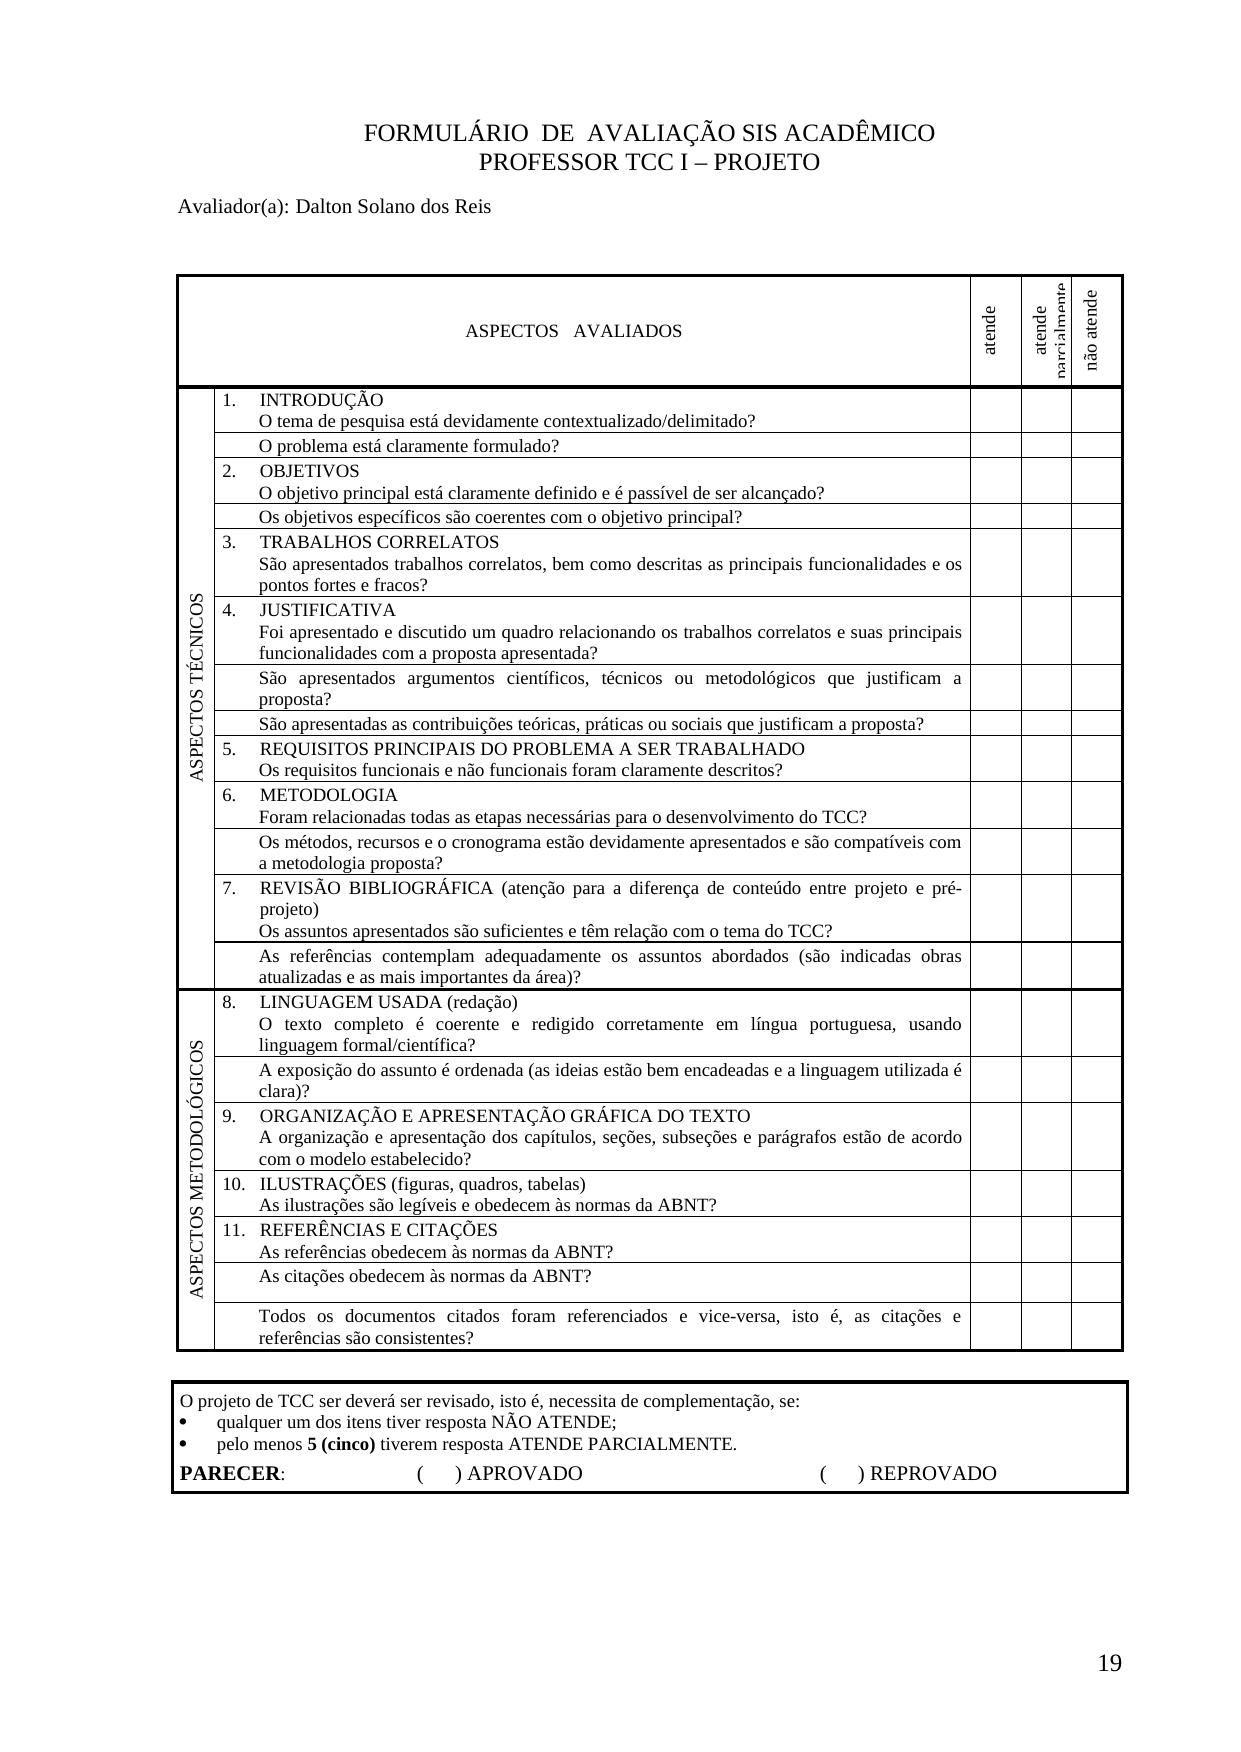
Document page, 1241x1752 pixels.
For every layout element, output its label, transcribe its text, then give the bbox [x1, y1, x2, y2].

table_cell [971, 782, 1021, 827]
table_cell [971, 504, 1021, 528]
table_cell TRABALHOS CORRELATOS São apresentados trabalhos correlatos, bem como descritas as principais funcionalidades e os pontos fortes e fracos? [215, 529, 970, 596]
table_cell [1022, 1057, 1071, 1102]
table_cell REVISÃO BIBLIOGRÁFICA (atenção para a diferença de conteúdo entre projeto e pré-projeto) Os assuntos apresentados são suficientes e têm relação com o tema do TCC? [215, 875, 970, 941]
table_cell METODOLOGIA Foram relacionadas todas as etapas necessárias para o desenvolvimento do TCC? [215, 782, 970, 827]
table_header ASPECTOS AVALIADOS [179, 277, 970, 385]
table_cell ORGANIZAÇÃO E APRESENTAÇÃO GRÁFICA DO TEXTO A organização e apresentação dos capítulos, seções, subseções e parágrafos estão de acordo com o modelo estabelecido? [215, 1103, 970, 1169]
table_header atende [971, 277, 1021, 385]
table_cell [1022, 597, 1071, 664]
table_cell [1022, 665, 1071, 710]
table_cell [971, 875, 1021, 941]
table_cell PARECER: [174, 1455, 310, 1491]
table_cell [1022, 1217, 1071, 1262]
table_cell [1022, 943, 1071, 988]
table_cell [1072, 504, 1121, 528]
table_cell [1072, 1303, 1121, 1348]
table_cell [1022, 782, 1071, 827]
table_header não atende [1072, 277, 1121, 385]
table_cell [971, 711, 1021, 734]
table_cell [1072, 711, 1121, 734]
table_cell [971, 1303, 1021, 1348]
table_cell [971, 991, 1021, 1056]
table_cell [1022, 736, 1071, 781]
table_cell [971, 433, 1021, 457]
table_cell [1022, 1103, 1071, 1169]
table_cell [971, 458, 1021, 503]
table_cell [1022, 829, 1071, 874]
text PROFESSOR TCC I – projeto [177, 147, 1122, 176]
table_cell [1022, 504, 1071, 528]
table_cell [971, 943, 1021, 988]
table_cell [971, 829, 1021, 874]
table_cell Os objetivos específicos são coerentes com o objetivo principal? [215, 504, 970, 528]
table_cell LINGUAGEM USADA (redação) O texto completo é coerente e redigido corretamente em língua portuguesa, usando linguagem formal/científica? [215, 991, 970, 1056]
table_cell [971, 1057, 1021, 1102]
table_cell JUSTIFICATIVA Foi apresentado e discutido um quadro relacionando os trabalhos correlatos e suas principais funcionalidades com a proposta apresentada? [215, 597, 970, 664]
table_cell [1072, 1057, 1121, 1102]
table_cell Os métodos, recursos e o cronograma estão devidamente apresentados e são compatíveis com a metodologia proposta? [215, 829, 970, 874]
table_cell [1072, 458, 1121, 503]
table_cell [1072, 1217, 1121, 1262]
table_cell [1072, 389, 1121, 432]
table_cell [1022, 991, 1071, 1056]
table_cell ASPECTOS TÉCNICOS [179, 389, 214, 988]
table_cell ( ) REPROVADO [690, 1455, 1126, 1491]
table_cell [1072, 875, 1121, 941]
table_cell A exposição do assunto é ordenada (as ideias estão bem encadeadas e a linguagem utilizada é clara)? [215, 1057, 970, 1102]
table_cell ASPECTOS METODOLÓGICOS [179, 991, 214, 1348]
table_cell [1072, 943, 1121, 988]
table_cell [971, 1263, 1021, 1302]
text Avaliador(a): Dalton Solano dos Reis [177, 194, 1122, 218]
table_header atende parcialmente [1022, 277, 1071, 385]
table_cell [971, 736, 1021, 781]
table_cell [1072, 829, 1121, 874]
table_cell ILUSTRAÇÕES (figuras, quadros, tabelas) As ilustrações são legíveis e obedecem às normas da ABNT? [215, 1171, 970, 1216]
table_cell [1022, 529, 1071, 596]
table_header O projeto de TCC ser deverá ser revisado, isto é, necessita de complementação, se: qualquer um dos itens tiver resposta NÃO ATENDE; pelo menos 5 (cinco) tiverem resposta ATENDE PARCIALMENTE. [174, 1384, 1126, 1454]
table_cell [1072, 529, 1121, 596]
table_cell Todos os documentos citados foram referenciados e vice-versa, isto é, as citações e referências são consistentes? [215, 1303, 970, 1348]
table_cell INTRODUÇÃO O tema de pesquisa está devidamente contextualizado/delimitado? [215, 389, 970, 432]
table_cell [1072, 991, 1121, 1056]
table_cell O problema está claramente formulado? [215, 433, 970, 457]
table_cell REFERÊNCIAS E CITAÇÕES As referências obedecem às normas da ABNT? [215, 1217, 970, 1262]
table_cell [971, 665, 1021, 710]
table_cell [971, 389, 1021, 432]
table_cell [971, 1103, 1021, 1169]
table_cell [1022, 433, 1071, 457]
table_cell [1022, 711, 1071, 734]
table_cell [1072, 1263, 1121, 1302]
table_cell São apresentados argumentos científicos, técnicos ou metodológicos que justificam a proposta? [215, 665, 970, 710]
table_cell [971, 597, 1021, 664]
table_cell [1022, 1171, 1071, 1216]
table_cell [1072, 597, 1121, 664]
table_cell [1022, 875, 1071, 941]
table_cell [971, 529, 1021, 596]
table_cell [1072, 665, 1121, 710]
table_cell [1022, 389, 1071, 432]
table_cell REQUISITOS PRINCIPAIS DO PROBLEMA A SER TRABALHADO Os requisitos funcionais e não funcionais foram claramente descritos? [215, 736, 970, 781]
table_cell [1072, 433, 1121, 457]
table_cell São apresentadas as contribuições teóricas, práticas ou sociais que justificam a proposta? [215, 711, 970, 734]
table_cell [1072, 1103, 1121, 1169]
table_cell [971, 1171, 1021, 1216]
table_cell [1022, 1303, 1071, 1348]
table_cell [1072, 736, 1121, 781]
table_cell OBJETIVOS O objetivo principal está claramente definido e é passível de ser alcançado? [215, 458, 970, 503]
table_cell [1022, 458, 1071, 503]
table_cell As citações obedecem às normas da ABNT? [215, 1263, 970, 1302]
table_cell [1072, 782, 1121, 827]
table_cell [1072, 1171, 1121, 1216]
table_cell ( ) APROVADO [310, 1455, 690, 1491]
table_cell As referências contemplam adequadamente os assuntos abordados (são indicadas obras atualizadas e as mais importantes da área)? [215, 943, 970, 988]
text FORMULÁRIO DE avaliação SIS Acadêmico [177, 118, 1122, 147]
table_cell [971, 1217, 1021, 1262]
table_cell [1022, 1263, 1071, 1302]
